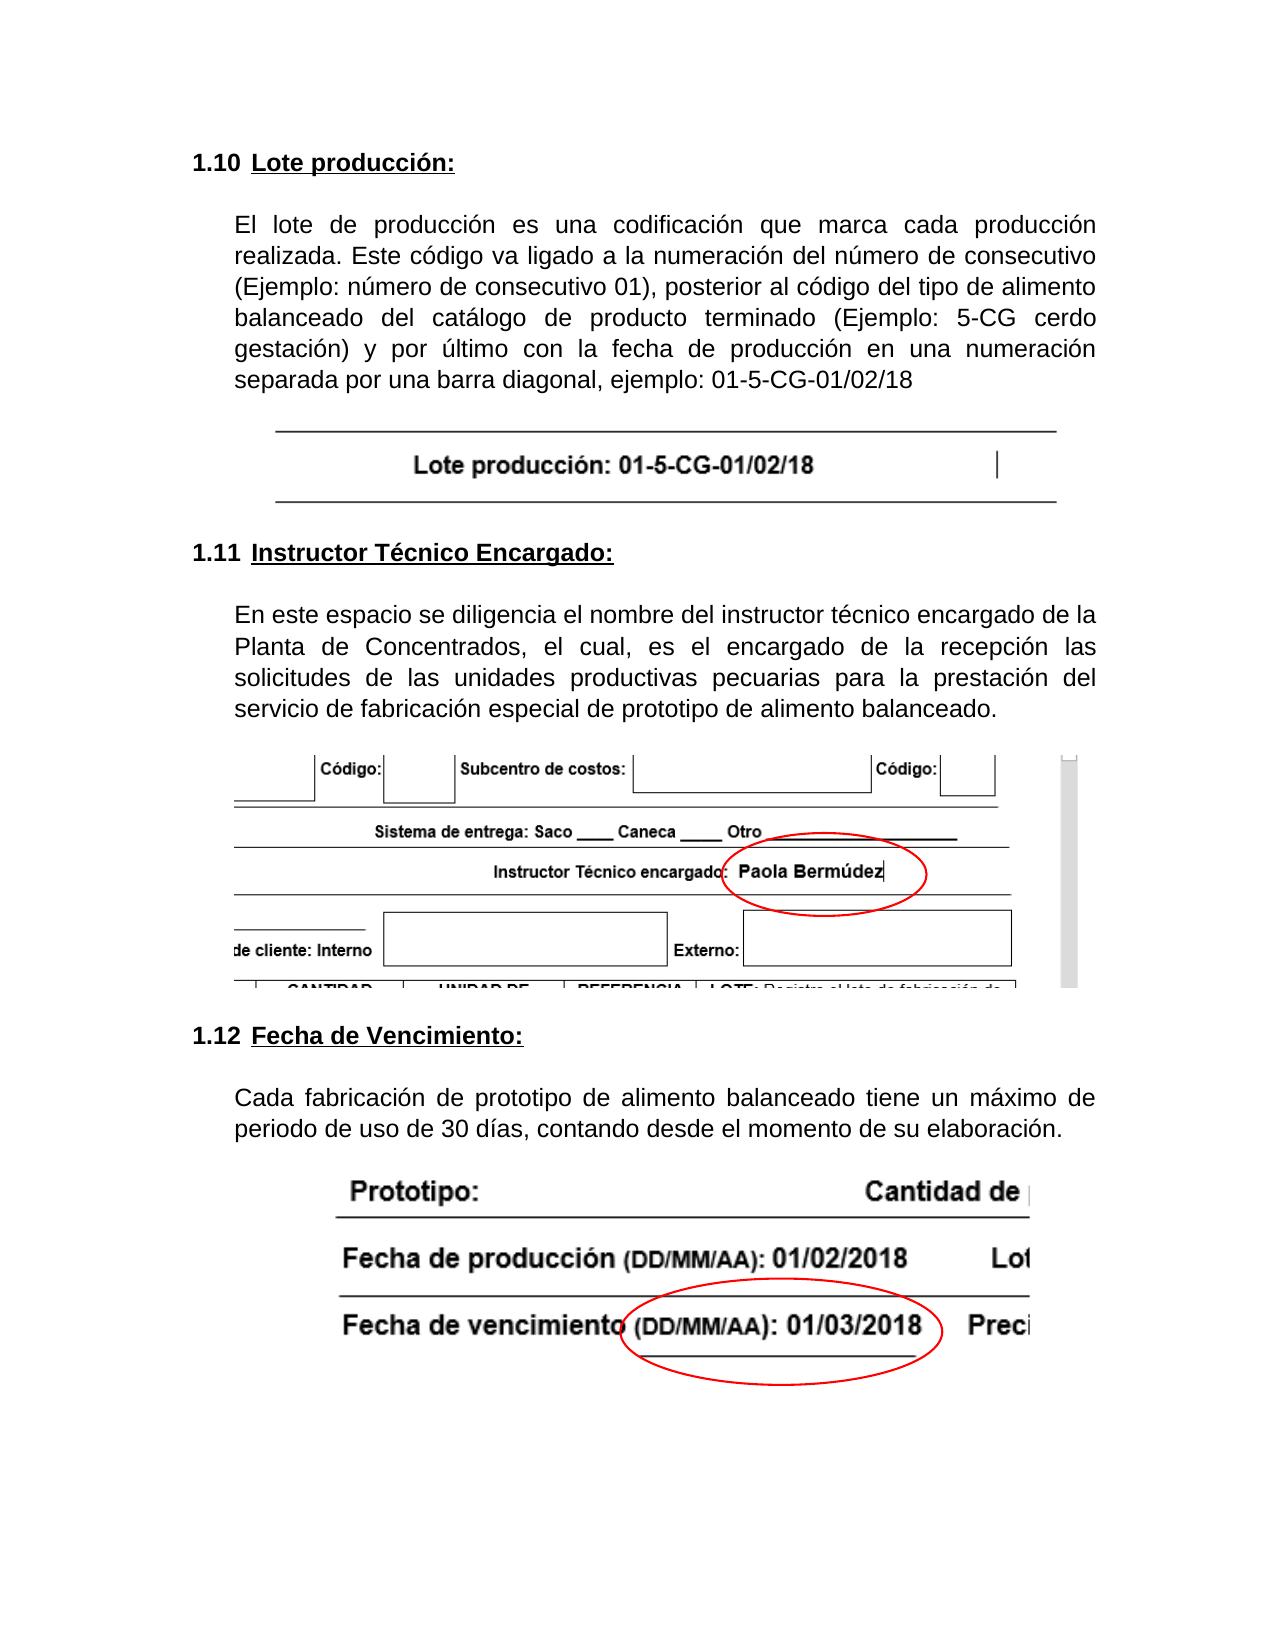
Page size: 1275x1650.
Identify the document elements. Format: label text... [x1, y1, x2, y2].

list Cada fabricación de prototipo de alimento balanceado tiene un máximo de periodo de uso de 30 días, contando desde el momento de su elaboración. [234, 1083, 1098, 1142]
list Lote producción: [192, 148, 1098, 176]
picture [234, 755, 1078, 988]
list El lote de producción es una codificación que marca cada producción realizada. Este código va ligado a la numeración del número de consecutivo (Ejemplo: número de consecutivo 01), posterior al código del tipo de alimento balanceado del catálogo de producto terminado (Ejemplo: 5-CG cerdo gestación) y por último con la fecha de producción en una numeración separada por una barra diagonal, ejemplo: 01-5-CG-01/02/18 [234, 210, 1098, 394]
list Instructor Técnico Encargado: [192, 538, 1098, 567]
list Fecha de Vencimiento: [192, 1021, 1098, 1049]
picture [302, 1175, 1030, 1403]
picture [275, 427, 1057, 505]
list En este espacio se diligencia el nombre del instructor técnico encargado de la Planta de Concentrados, el cual, es el encargado de la recepción las solicitudes de las unidades productivas pecuarias para la prestación del servicio de fabricación especial de prototipo de alimento balanceado. [234, 600, 1098, 722]
